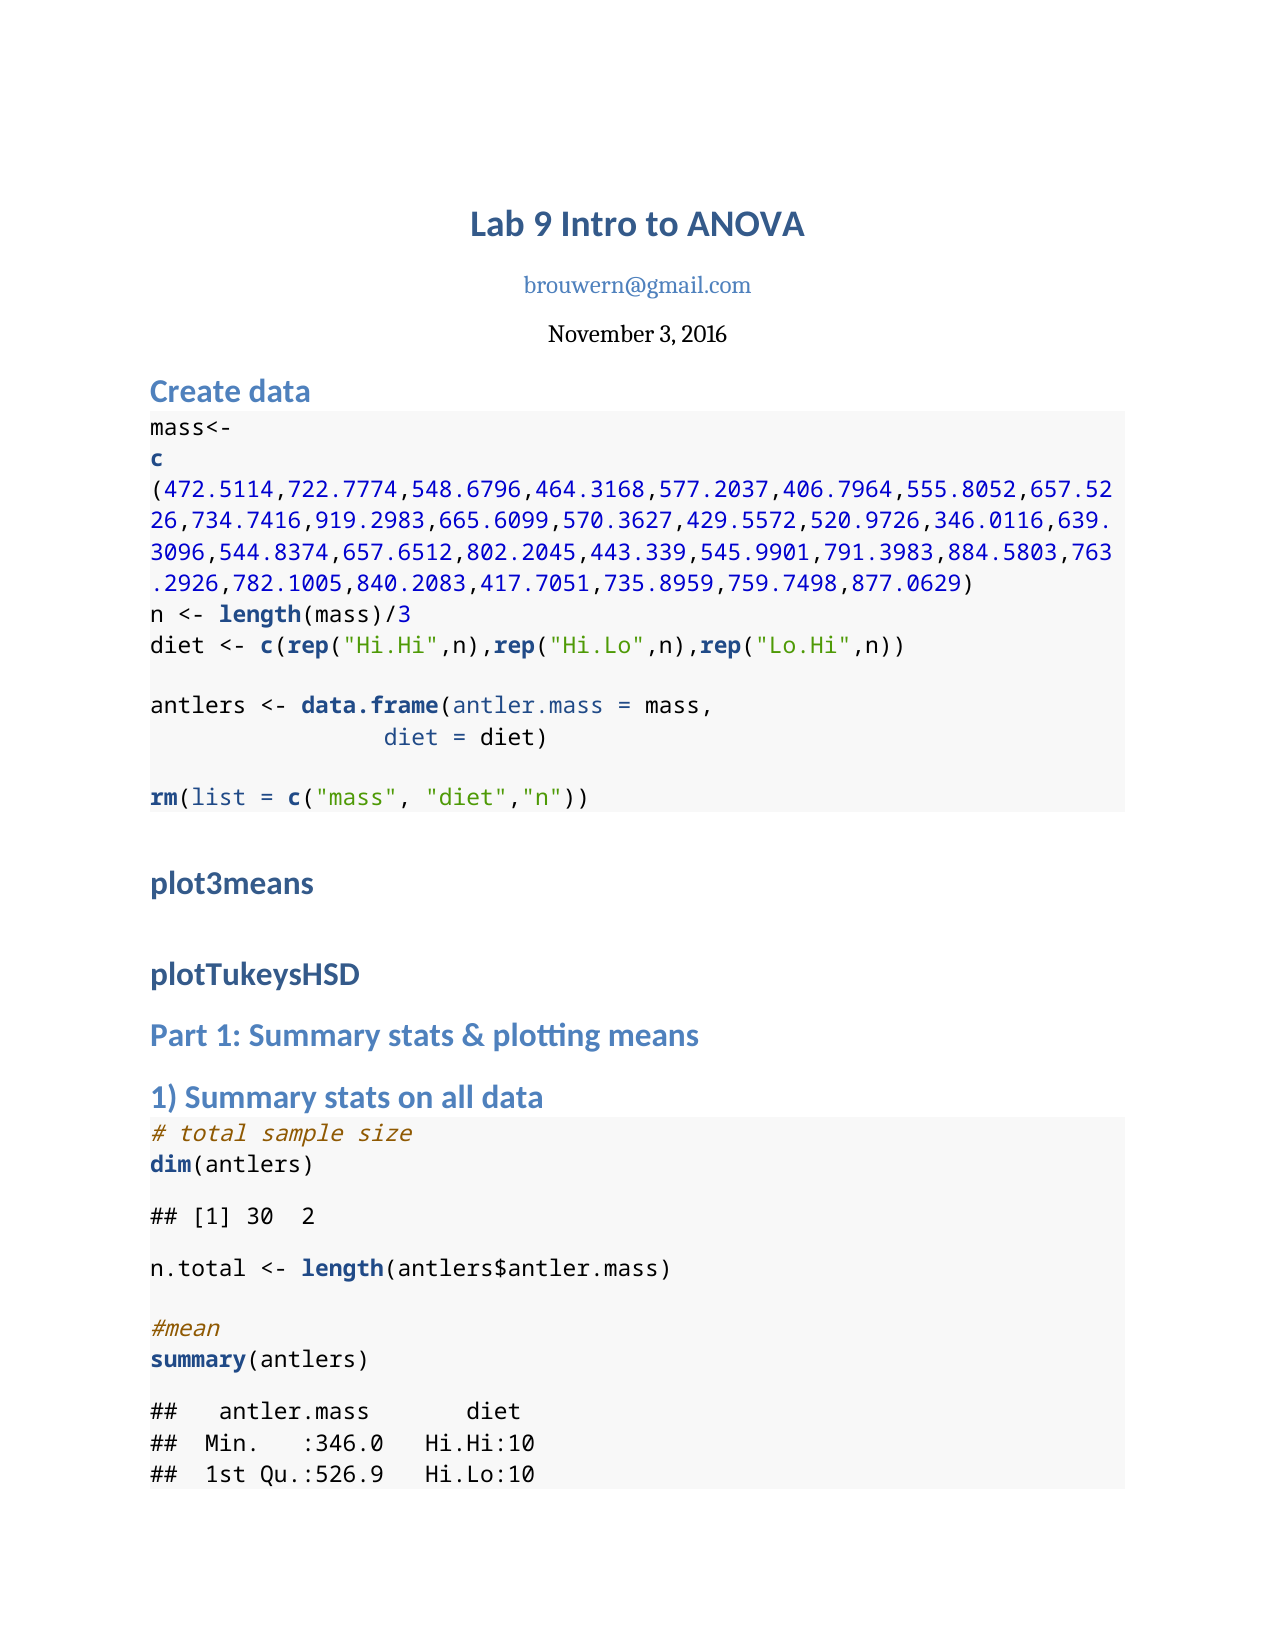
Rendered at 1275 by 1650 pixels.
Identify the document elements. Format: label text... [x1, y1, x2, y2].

subtitle Part 1: Summary stats & plotting means [150, 1014, 1125, 1055]
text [150, 1395, 1125, 1489]
text November 3, 2016 [150, 320, 1125, 349]
text mass<-c(472.5114,722.7774,548.6796,464.3168,577.2037,406.7964,555.8052,657.5226,734.7416,919.2983,665.6099,570.3627,429.5572,520.9726,346.0116,639.3096,544.8374,657.6512,802.2045,443.339,545.9901,791.3983,884.5803,763.2926,782.1005,840.2083,417.7051,735.8959,759.7498,877.0629) n <- length(mass)/3 diet <- c(rep("Hi.Hi",n),rep("Hi.Lo",n),rep("Lo.Hi",n)) antlers <- data.frame(antler.mass = mass, diet = diet) rm(list = c("mass", "diet","n")) [150, 411, 1125, 812]
text brouwern@gmail.com [150, 271, 1125, 299]
text ## [1] 30 2 [150, 1200, 1125, 1231]
subtitle Create data [150, 370, 1125, 411]
subtitle 1) Summary stats on all data [150, 1076, 1125, 1117]
subtitle plot3means [150, 862, 1125, 903]
text # total sample size dim(antlers) [315, 1117, 1125, 1179]
subtitle plotTukeysHSD [150, 953, 1125, 993]
text n.total <- length(antlers$antler.mass) #mean summary(antlers) [150, 1252, 1125, 1374]
title Lab 9 Intro to ANOVA [150, 200, 1125, 246]
